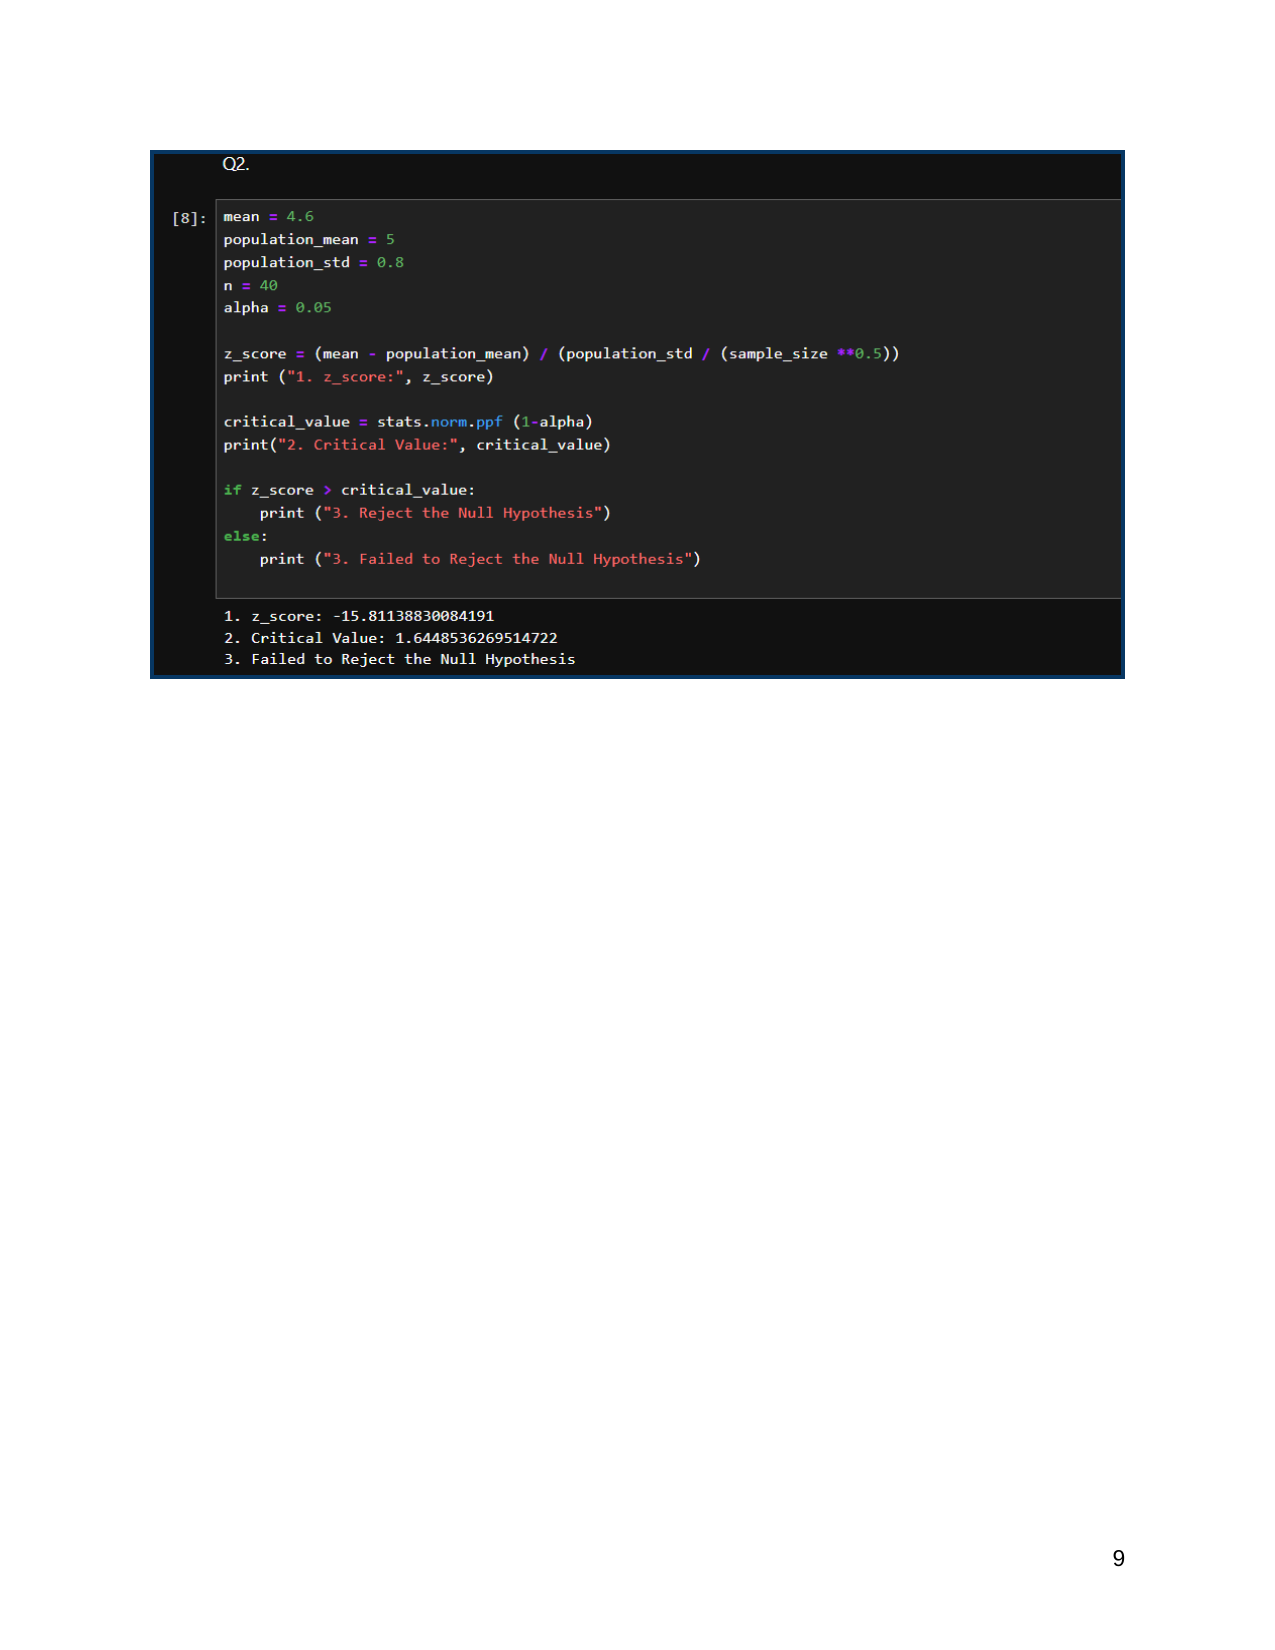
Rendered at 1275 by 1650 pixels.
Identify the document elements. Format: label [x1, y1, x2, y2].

picture [154, 154, 1121, 675]
